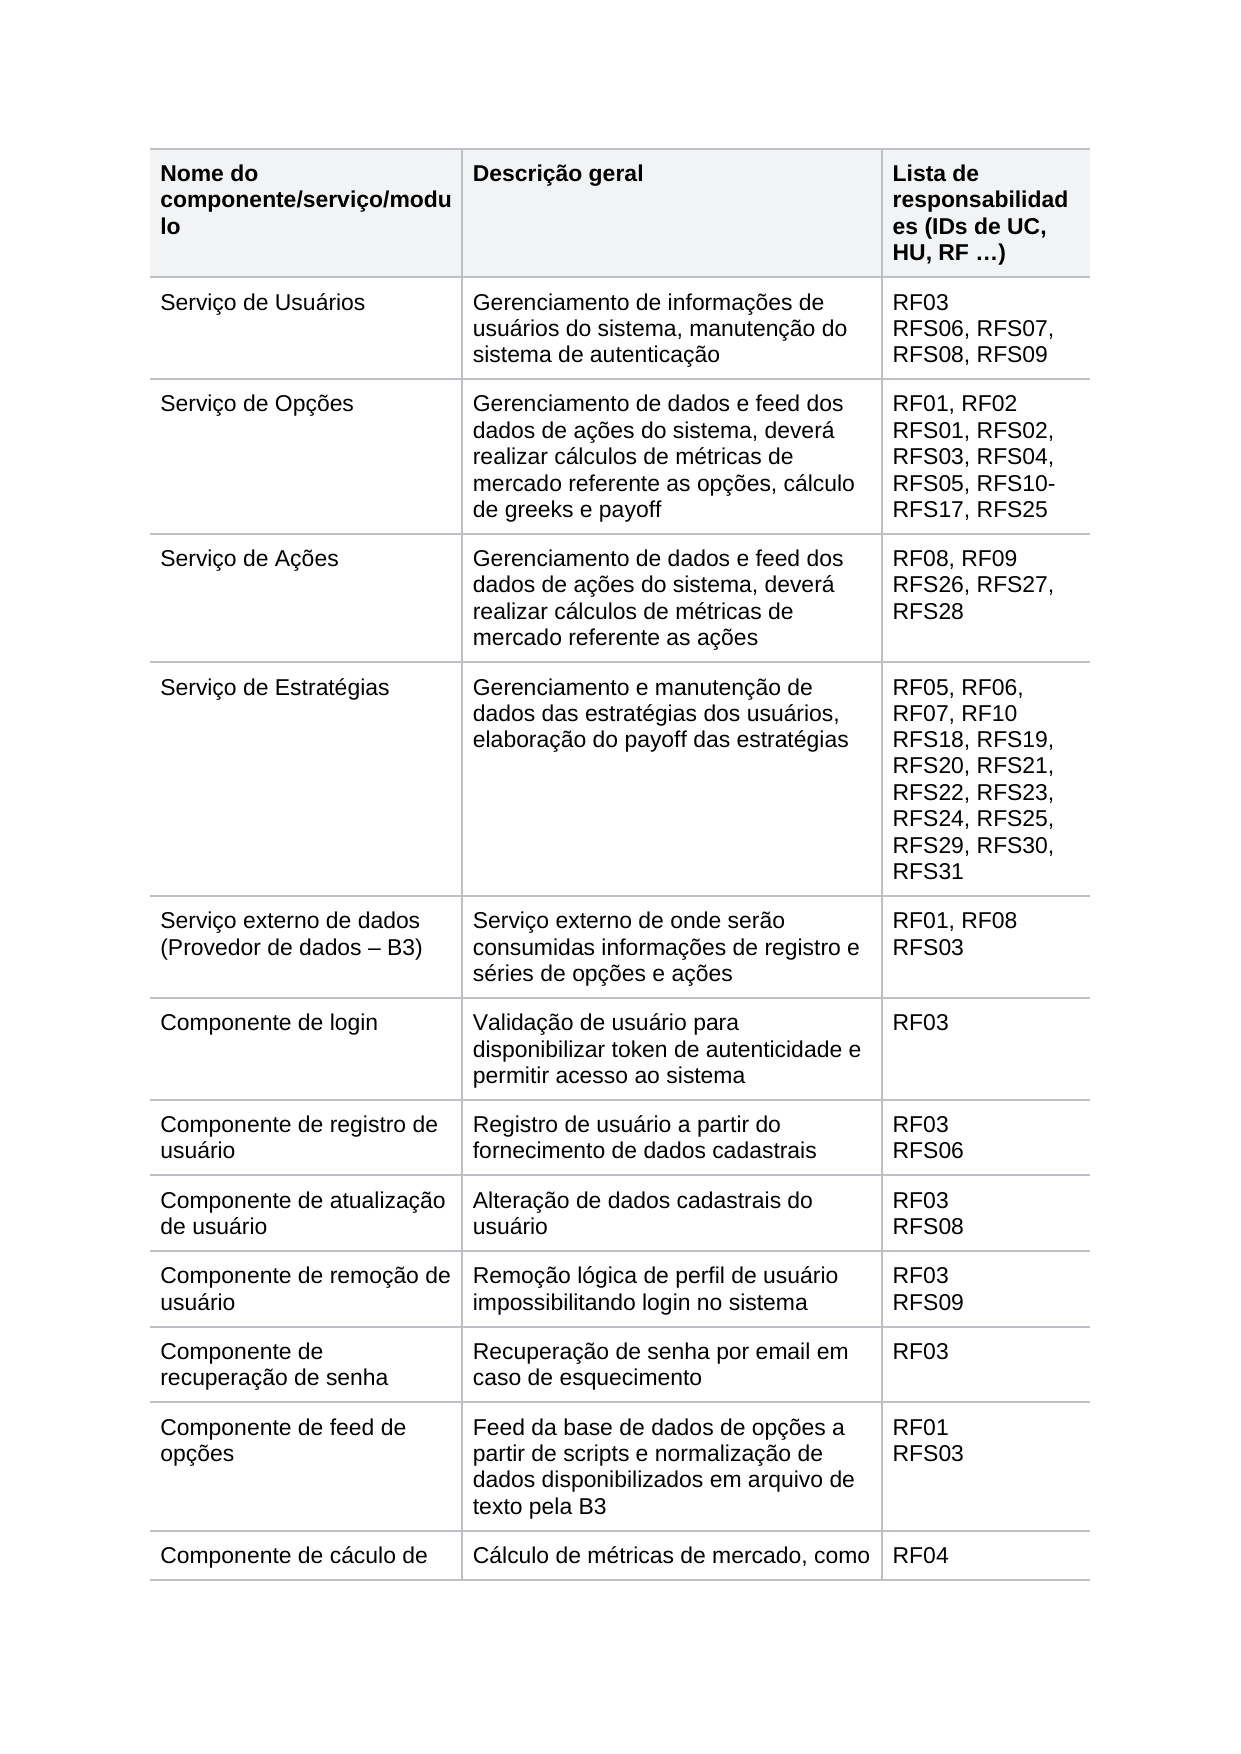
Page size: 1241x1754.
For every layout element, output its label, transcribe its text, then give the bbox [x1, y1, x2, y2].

table_cell RF03 RFS09 [883, 1252, 1090, 1326]
table_cell Remoção lógica de perfil de usuário impossibilitando login no sistema [463, 1252, 881, 1326]
table_cell Registro de usuário a partir do fornecimento de dados cadastrais [463, 1101, 881, 1174]
table_cell RF03 RFS06 [883, 1101, 1090, 1174]
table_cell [150, 1532, 461, 1579]
table_cell Componente de feed de opções [150, 1403, 461, 1529]
table_cell RF04 RFS10-RFS17 [883, 1532, 1090, 1579]
table_cell Serviço de Ações [150, 535, 461, 661]
table_cell Recuperação de senha por email em caso de esquecimento [463, 1328, 881, 1401]
table_header Descrição geral [463, 150, 881, 276]
table_cell RF01, RF08 RFS03 [883, 897, 1090, 997]
table_header Nome do componente/serviço/modulo [150, 150, 461, 276]
table_cell RF01, RF02 RFS01, RFS02, RFS03, RFS04, RFS05, RFS10- RFS17, RFS25 [883, 380, 1090, 533]
table_cell Validação de usuário para disponibilizar token de autenticidade e permitir acesso ao sistema [463, 999, 881, 1099]
table_cell Alteração de dados cadastrais do usuário [463, 1176, 881, 1250]
table_cell Gerenciamento de dados e feed dos dados de ações do sistema, deverá realizar cálculos de métricas de mercado referente as opções, cálculo de greeks e payoff [463, 380, 881, 533]
table_cell Componente de recuperação de senha [150, 1328, 461, 1401]
table_cell RF08, RF09 RFS26, RFS27, RFS28 [883, 535, 1090, 661]
table_cell Gerenciamento de dados e feed dos dados de ações do sistema, deverá realizar cálculos de métricas de mercado referente as ações [463, 535, 881, 661]
table_cell Serviço de Opções [150, 380, 461, 533]
table_cell Feed da base de dados de opções a partir de scripts e normalização de dados disponibilizados em arquivo de texto pela B3 [463, 1403, 881, 1529]
table_cell RF05, RF06, RF07, RF10 RFS18, RFS19, RFS20, RFS21, RFS22, RFS23, RFS24, RFS25, RFS29, RFS30, RFS31 [883, 663, 1090, 895]
table_cell RF03 RFS08 [883, 1176, 1090, 1250]
table_cell RF03 RFS06, RFS07, RFS08, RFS09 [883, 278, 1090, 378]
table_cell Componente de atualização de usuário [150, 1176, 461, 1250]
table_cell Gerenciamento e manutenção de dados das estratégias dos usuários, elaboração do payoff das estratégias [463, 663, 881, 895]
table_cell Serviço de Usuários [150, 278, 461, 378]
table_header Lista de responsabilidades (IDs de UC, HU, RF …) [883, 150, 1090, 276]
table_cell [463, 1532, 881, 1579]
table_cell Componente de login [150, 999, 461, 1099]
table_cell RF03 [883, 999, 1090, 1099]
table_cell RF01 RFS03 [883, 1403, 1090, 1529]
table_cell Serviço de Estratégias [150, 663, 461, 895]
table_cell Serviço externo de onde serão consumidas informações de registro e séries de opções e ações [463, 897, 881, 997]
table_cell RF03 [883, 1328, 1090, 1401]
table_cell Gerenciamento de informações de usuários do sistema, manutenção do sistema de autenticação [463, 278, 881, 378]
table_cell Componente de registro de usuário [150, 1101, 461, 1174]
table_cell Serviço externo de dados (Provedor de dados – B3) [150, 897, 461, 997]
table_cell Componente de remoção de usuário [150, 1252, 461, 1326]
